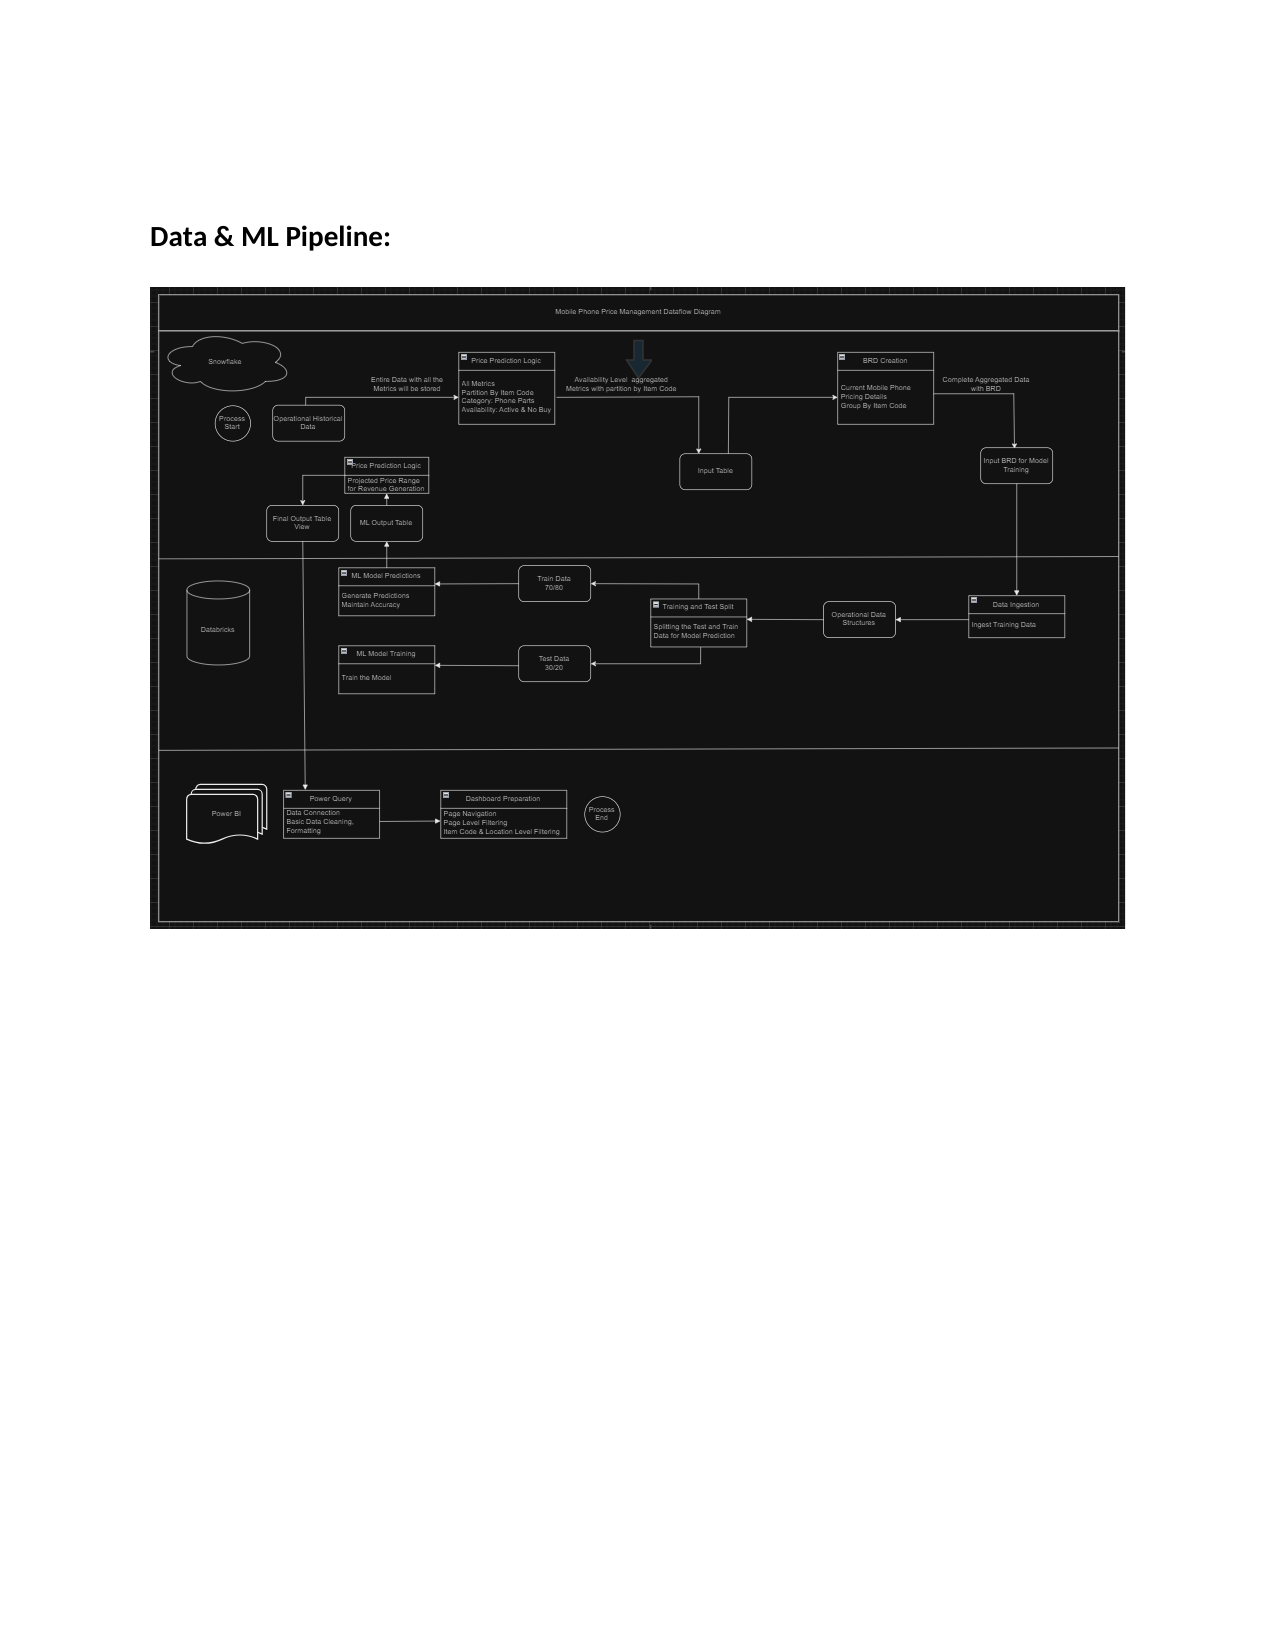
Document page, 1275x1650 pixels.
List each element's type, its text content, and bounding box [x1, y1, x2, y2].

picture [150, 287, 1125, 929]
text Data & ML Pipeline: [150, 218, 1125, 254]
